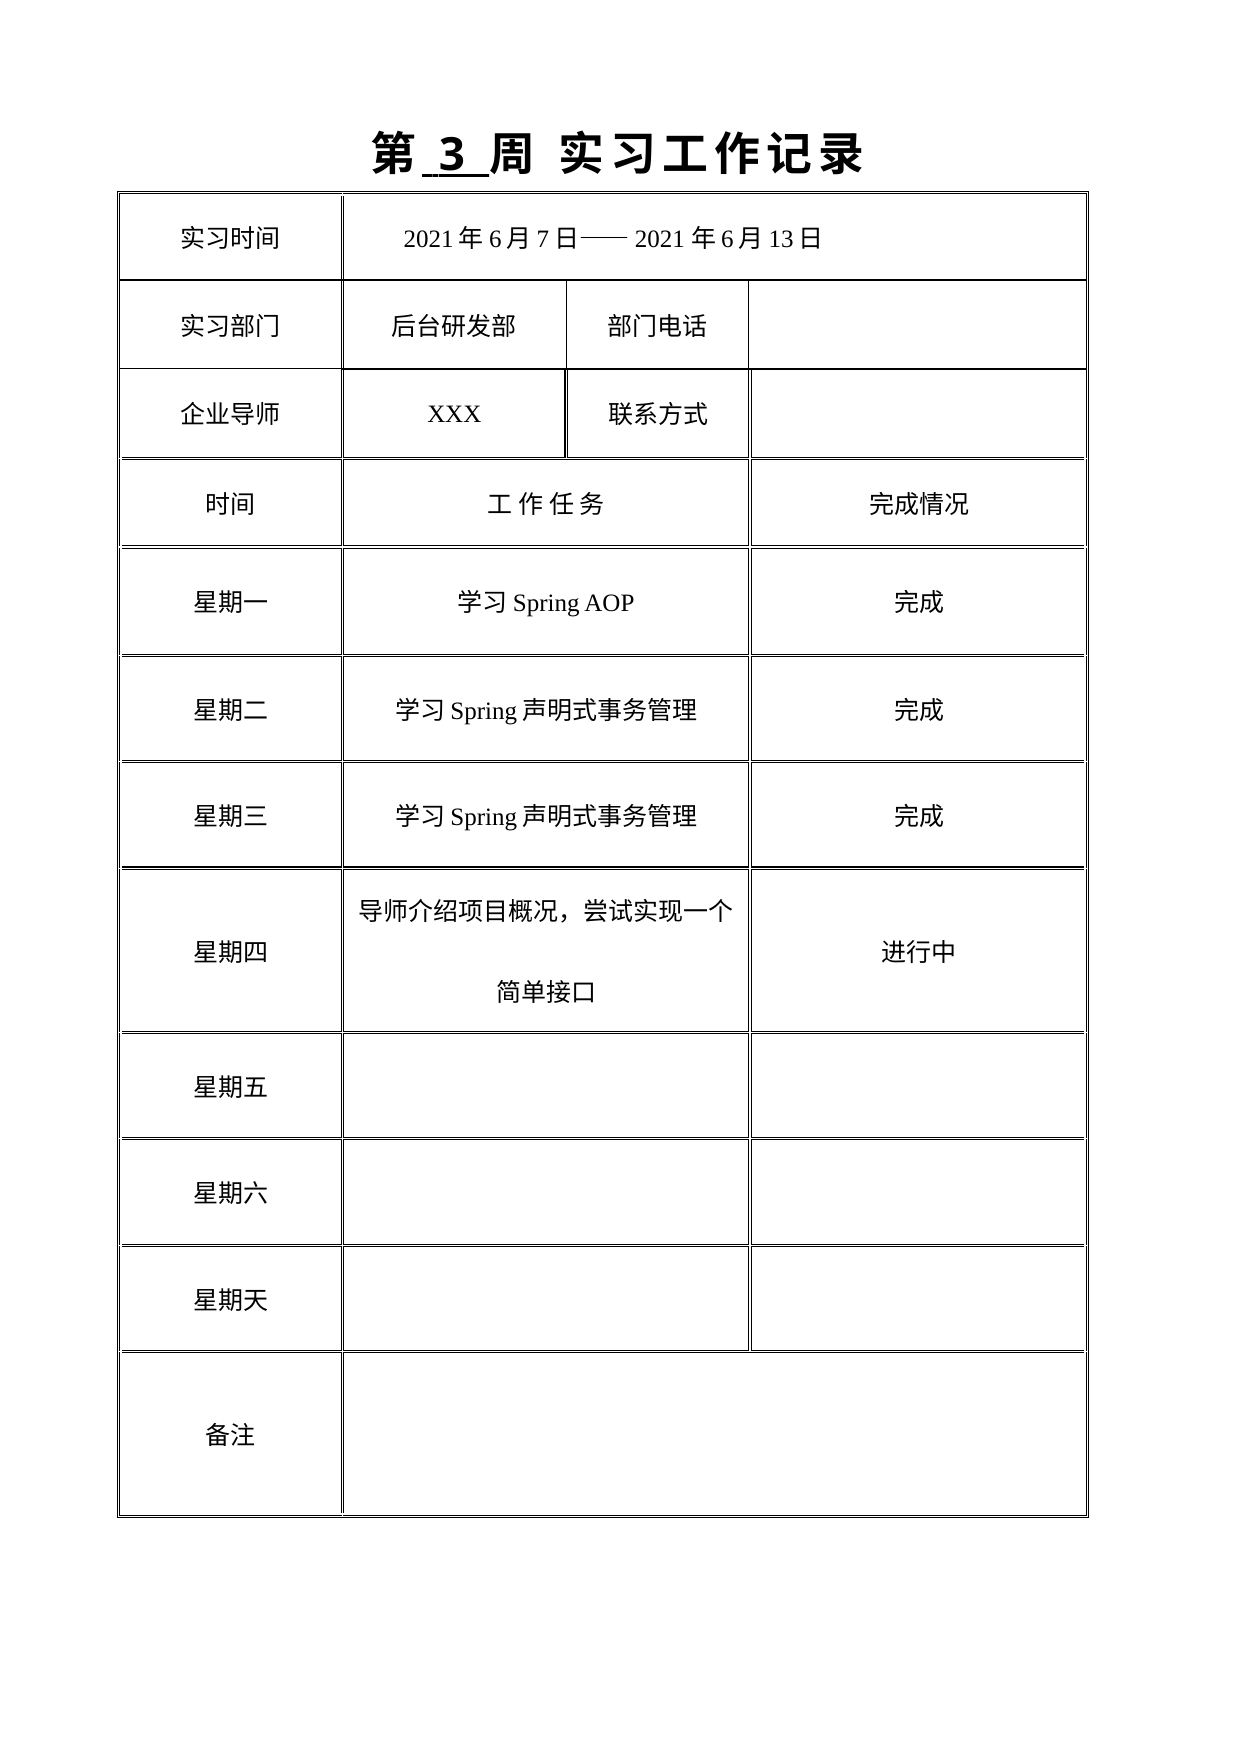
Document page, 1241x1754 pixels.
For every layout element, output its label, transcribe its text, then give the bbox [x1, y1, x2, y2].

table_cell 完成 [750, 760, 1088, 866]
table_cell [749, 281, 1086, 368]
table_cell 实习部门 [120, 281, 341, 368]
table_cell [344, 1247, 748, 1350]
table_cell 备注 [119, 1350, 342, 1514]
table_cell 星期一 [119, 545, 342, 654]
table_cell 星期三 [119, 760, 342, 866]
table_header 实习时间 [120, 194, 342, 279]
table_cell 进行中 [752, 866, 1086, 1031]
table_cell [344, 1140, 748, 1244]
table_cell 完成情况 [752, 457, 1086, 545]
table_cell 工 作 任 务 [344, 460, 748, 545]
table_cell 星期二 [120, 654, 341, 760]
table_cell 星期六 [119, 1137, 342, 1244]
table_cell 星期五 [119, 1031, 342, 1137]
table_cell 完成 [752, 654, 1086, 760]
table_cell 星期四 [120, 866, 341, 1031]
text 第 3 周 实习工作记录 [130, 110, 1110, 191]
table_cell [750, 1137, 1088, 1244]
table_cell 部门电话 [567, 281, 748, 368]
table_cell 完成 [750, 545, 1088, 654]
table_cell 星期天 [120, 1244, 341, 1350]
table_cell [750, 1031, 1088, 1137]
table_cell XXX [344, 370, 564, 457]
table_cell 企业导师 [120, 369, 341, 457]
table_cell [752, 370, 1086, 457]
table_cell 后台研发部 [344, 281, 566, 368]
table_cell [342, 1350, 1088, 1514]
table_cell 学习Spring声明式事务管理 [344, 763, 748, 866]
table_cell 学习Spring声明式事务管理 [344, 657, 748, 760]
table_header 2021年 6月7日—— 2021 年6月13日 [342, 194, 1086, 279]
table_cell 时间 [120, 457, 341, 545]
table_cell [752, 1244, 1086, 1350]
table_cell 导师介绍项目概况，尝试实现一个简单接口 [344, 870, 748, 1031]
table_cell 学习Spring AOP [344, 549, 748, 654]
table_cell [344, 1034, 748, 1137]
table_cell 联系方式 [568, 370, 748, 457]
